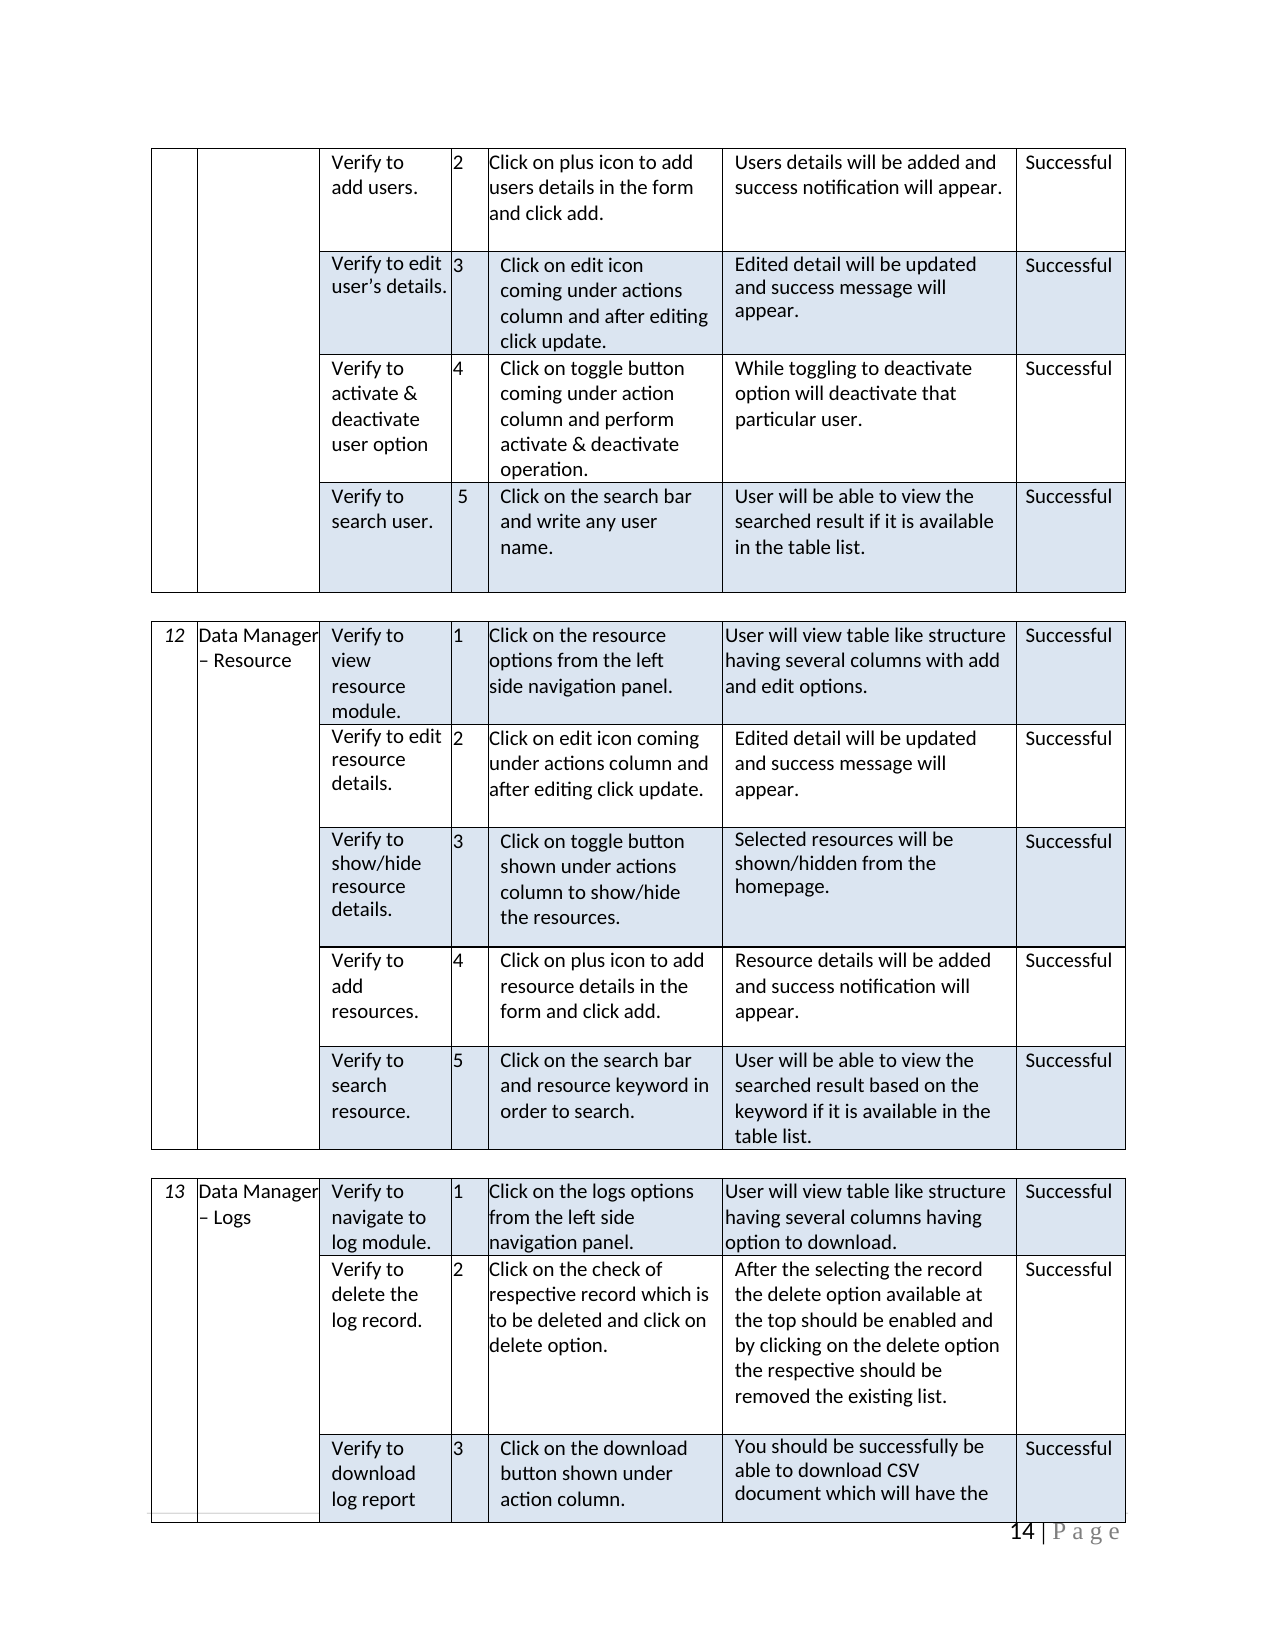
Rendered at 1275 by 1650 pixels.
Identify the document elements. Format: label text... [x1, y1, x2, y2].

table_cell Successful [1017, 948, 1125, 1046]
table_cell Click on edit icon coming under actions column and after editing click update. [489, 252, 722, 354]
table_cell 2 [452, 1256, 488, 1434]
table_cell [320, 1435, 451, 1522]
table_cell Verify to activate & deactivate user option [320, 355, 451, 482]
table_header 1 [452, 622, 488, 724]
table_cell While toggling to deactivate option will deactivate that particular user. [723, 355, 1016, 482]
table_cell 2 [452, 149, 488, 251]
table_cell Click on plus icon to add users details in the form and click add. [489, 149, 722, 251]
table_cell Verify to search resource. [320, 1047, 451, 1149]
table_cell Click on the check of respective record which is to be deleted and click on delete option. [489, 1256, 722, 1434]
table_cell Successful [1017, 1435, 1125, 1522]
table_header Click on the resource options from the left side navigation panel. [489, 622, 722, 724]
table_cell Click on plus icon to add resource details in the form and click add. [489, 948, 722, 1046]
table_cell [723, 1435, 1016, 1522]
table_cell Successful [1017, 725, 1125, 827]
table_cell Resource details will be added and success notification will appear. [723, 948, 1016, 1046]
table_cell 5 [452, 1047, 488, 1149]
table_cell Users details will be added and success notification will appear. [723, 149, 1016, 251]
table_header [198, 149, 319, 592]
table_cell Successful [1017, 149, 1125, 251]
table_cell Click on the search bar and write any user name. [489, 483, 722, 592]
table_cell Successful [1017, 355, 1125, 482]
table_cell 5 [452, 483, 488, 592]
table_header Successful [1017, 1179, 1125, 1255]
table_cell Click on toggle button shown under actions column to show/hide the resources. [489, 828, 722, 946]
table_cell Click on edit icon coming under actions column and after editing click update. [489, 725, 722, 827]
table_header Verify to view resource module. [320, 622, 451, 724]
table_cell User will be able to view the searched result based on the keyword if it is available in the table list. [723, 1047, 1016, 1149]
table_cell After the selecting the record the delete option available at the top should be enabled and by clicking on the delete option the respective should be removed the existing list. [723, 1256, 1016, 1434]
table_header Data Manager – Resource [198, 622, 319, 1149]
table_cell 3 [452, 252, 488, 354]
table_cell Successful [1017, 483, 1125, 592]
table_header 13 [152, 1179, 197, 1522]
table_cell Edited detail will be updated and success message will appear. [723, 725, 1016, 827]
table_cell Click on toggle button coming under action column and perform activate & deactivate operation. [489, 355, 722, 482]
table_cell Verify to edit user’s details. [320, 252, 451, 354]
table_cell Click on the search bar and resource keyword in order to search. [489, 1047, 722, 1149]
table_header 12 [152, 622, 197, 1149]
table_header 1 [452, 1179, 488, 1255]
table_header Click on the logs options from the left side navigation panel. [489, 1179, 722, 1255]
table_cell Successful [1017, 1256, 1125, 1434]
table_cell Verify to add users. [320, 149, 451, 251]
table_cell Edited detail will be updated and success message will appear. [723, 252, 1016, 354]
table_cell User will be able to view the searched result if it is available in the table list. [723, 483, 1016, 592]
table_cell 2 [452, 725, 488, 827]
table_cell 4 [452, 355, 488, 482]
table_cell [489, 1435, 722, 1522]
table_cell Verify to show/hide resource details. [320, 828, 451, 946]
table_header User will view table like structure having several columns with add and edit options. [723, 622, 1016, 724]
table_header Successful [1017, 622, 1125, 724]
table_cell Verify to search user. [320, 483, 451, 592]
table_cell Verify to delete the log record. [320, 1256, 451, 1434]
table_header Data Manager – Logs [198, 1179, 319, 1522]
table_cell Successful [1017, 828, 1125, 946]
table_cell 4 [452, 948, 488, 1046]
table_cell Verify to add resources. [320, 948, 451, 1046]
table_cell 3 [452, 1435, 488, 1522]
table_cell Successful [1017, 252, 1125, 354]
table_cell Successful [1017, 1047, 1125, 1149]
table_cell Selected resources will be shown/hidden from the homepage. [723, 828, 1016, 946]
table_header User will view table like structure having several columns having option to download. [723, 1179, 1016, 1255]
table_cell 3 [452, 828, 488, 946]
table_cell Verify to edit resource details. [320, 725, 451, 827]
table_header 11 [152, 149, 197, 592]
table_header Verify to navigate to log module. [320, 1179, 451, 1255]
